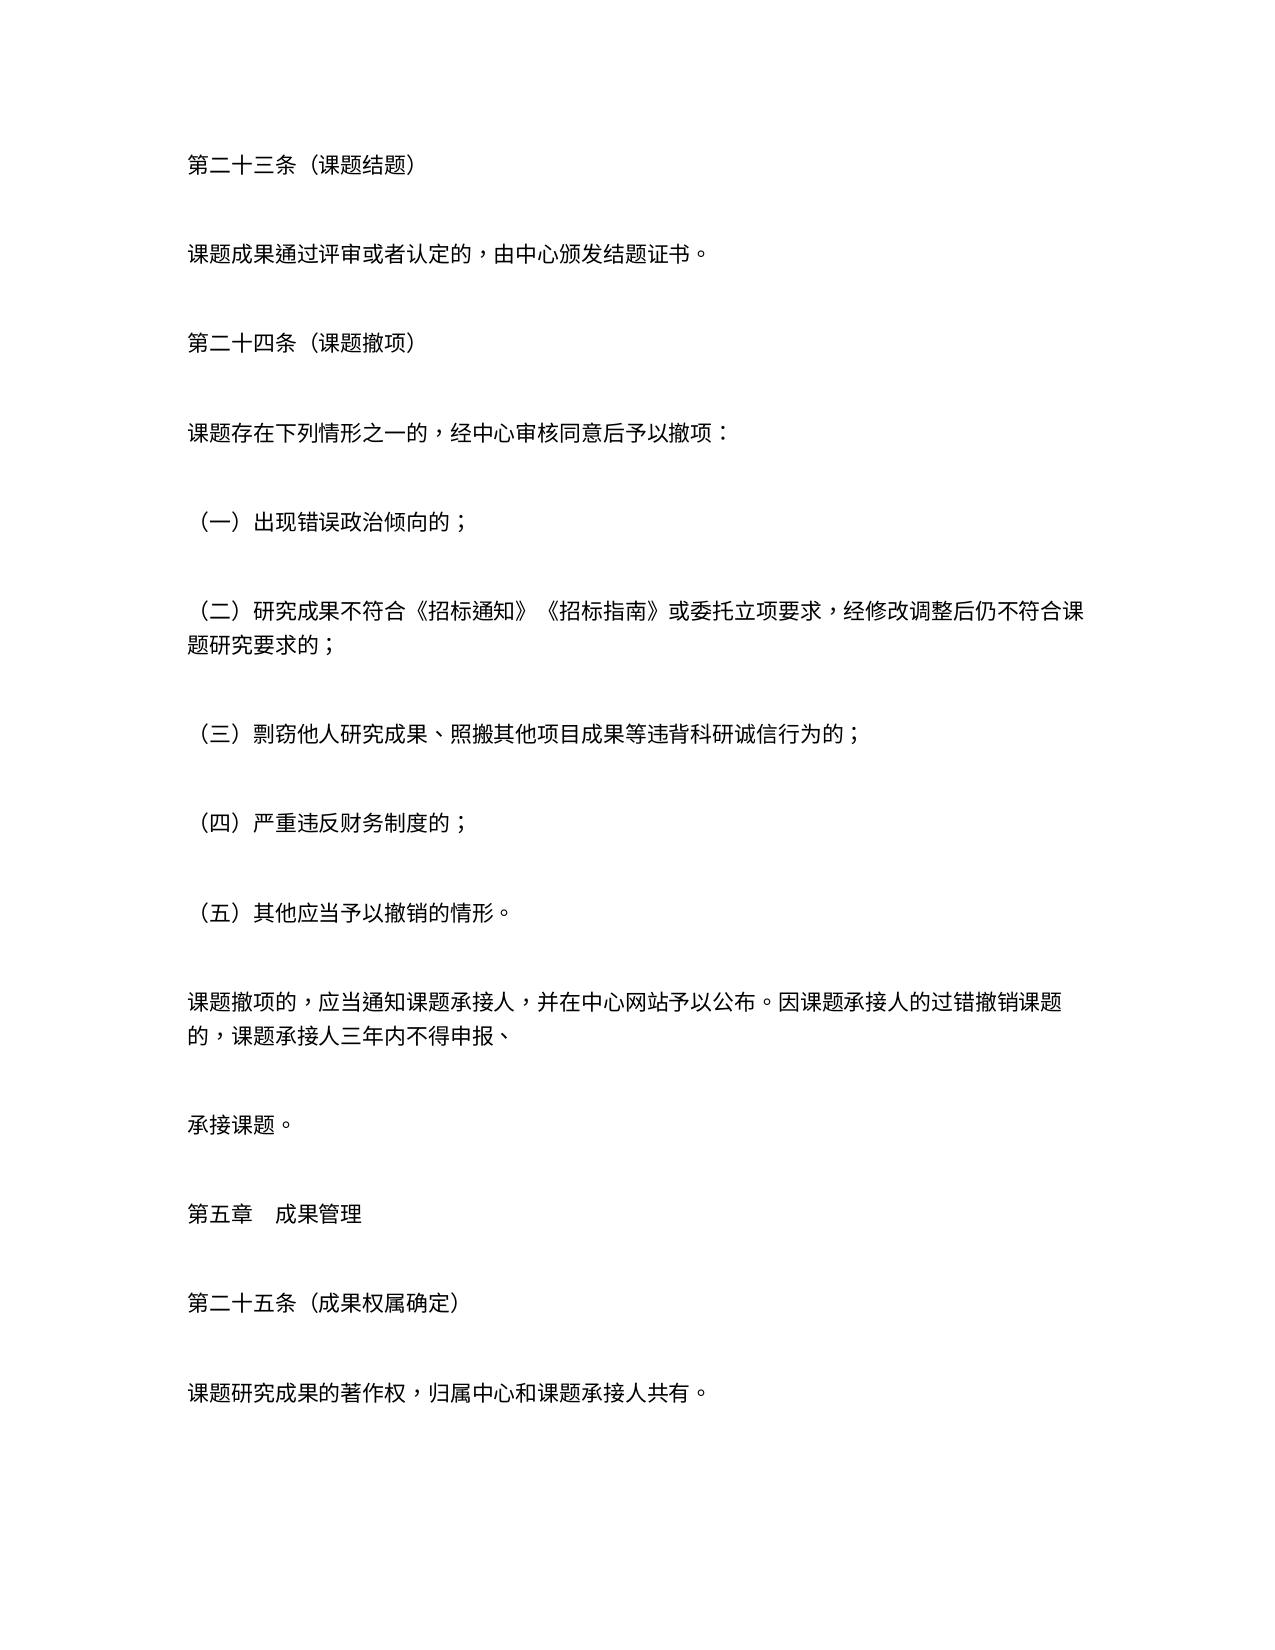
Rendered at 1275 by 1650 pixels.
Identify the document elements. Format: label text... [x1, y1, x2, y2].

text 第五章 成果管理 [187, 1199, 1087, 1263]
text （三）剽窃他人研究成果、照搬其他项目成果等违背科研诚信行为的； [187, 719, 1087, 783]
text （一）出现错误政治倾向的； [187, 507, 1087, 571]
text （二）研究成果不符合《招标通知》《招标指南》或委托立项要求，经修改调整后仍不符合课题研究要求的； [187, 596, 1087, 694]
text 课题成果通过评审或者认定的，由中心颁发结题证书。 [187, 239, 1087, 303]
text 课题研究成果的著作权，归属中心和课题承接人共有。 [187, 1377, 1087, 1441]
text 第二十五条（成果权属确定） [187, 1288, 1087, 1352]
text 第二十四条（课题撤项） [187, 328, 1087, 392]
text （五）其他应当予以撤销的情形。 [187, 897, 1087, 961]
text 第二十三条（课题结题） [187, 150, 1087, 214]
text 承接课题。 [187, 1110, 1087, 1174]
text 课题存在下列情形之一的，经中心审核同意后予以撤项： [187, 417, 1087, 481]
text （四）严重违反财务制度的； [187, 808, 1087, 872]
text 课题撤项的，应当通知课题承接人，并在中心网站予以公布。因课题承接人的过错撤销课题的，课题承接人三年内不得申报、 [187, 987, 1087, 1085]
